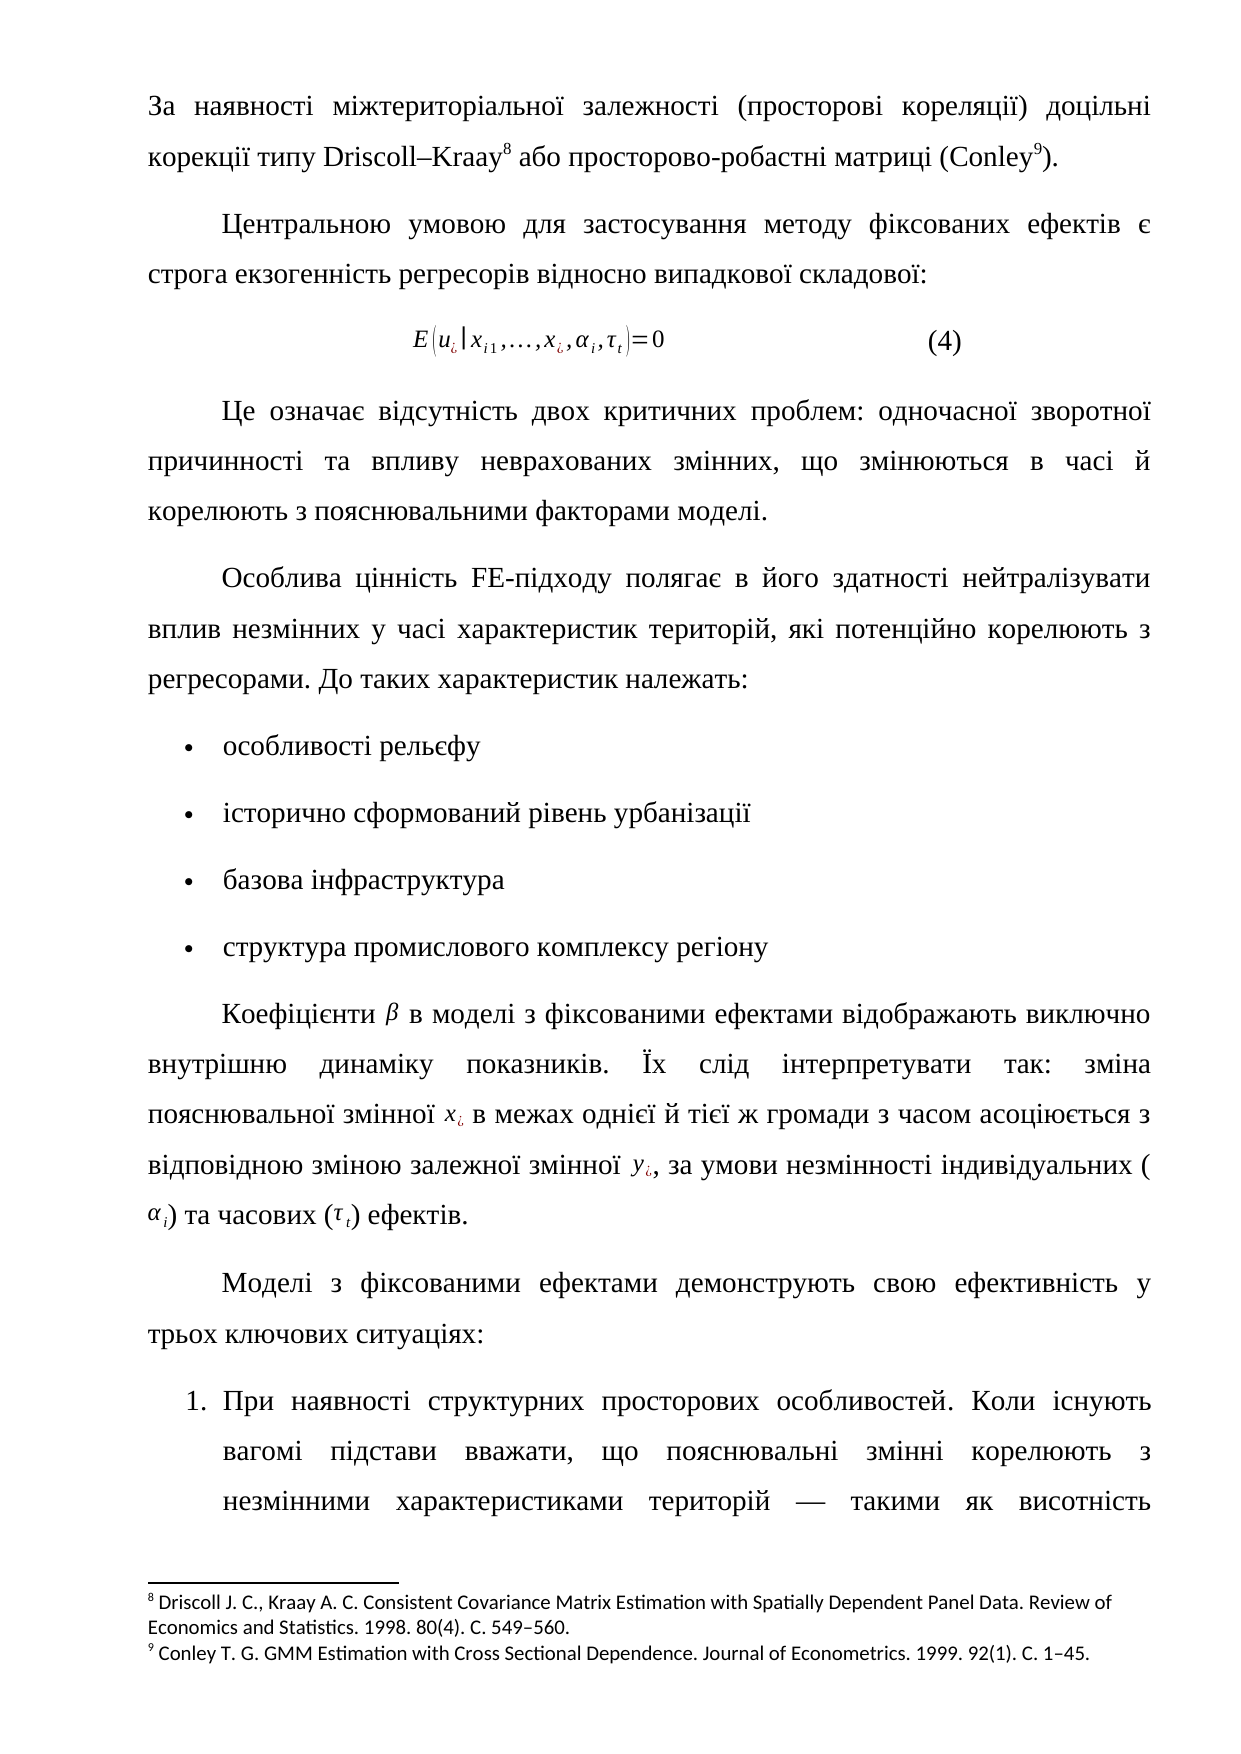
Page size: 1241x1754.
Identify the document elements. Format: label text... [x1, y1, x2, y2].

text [148, 88, 1152, 172]
list історично сформований рівень урбанізації [185, 795, 1152, 829]
text Особлива цінність FE-підходу полягає в його здатності нейтралізувати вплив незмінних у часі характеристик територій, які потенційно корелюють з регресорами. До таких характеристик належать: [148, 561, 1152, 695]
list особливості рельєфу [185, 728, 1152, 762]
list базова інфраструктура [185, 862, 1152, 896]
text Центральною умовою для застосування методу фіксованих ефектів є строга екзогенність регресорів відносно випадкової складової: [148, 206, 1152, 290]
text Коефіцієнти в моделі з фіксованими ефектами відображають виключно внутрішню динаміку показників. Їх слід інтерпретувати так: зміна пояснювальної змінної в межах однієї й тієї ж громади з часом асоціюється з відповідною зміною залежної змінної , за умови незмінності індивідуальних () та часових () ефектів. [148, 996, 1152, 1232]
text Це означає відсутність двох критичних проблем: одночасної зворотної причинності та впливу неврахованих змінних, що змінюються в часі й корелюють з пояснювальними факторами моделі. [148, 393, 1152, 527]
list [185, 1383, 1152, 1517]
list структура промислового комплексу регіону [185, 929, 1152, 963]
text (4) [148, 323, 1152, 359]
text Моделі з фіксованими ефектами демонструють свою ефективність у трьох ключових ситуаціях: [148, 1265, 1152, 1349]
